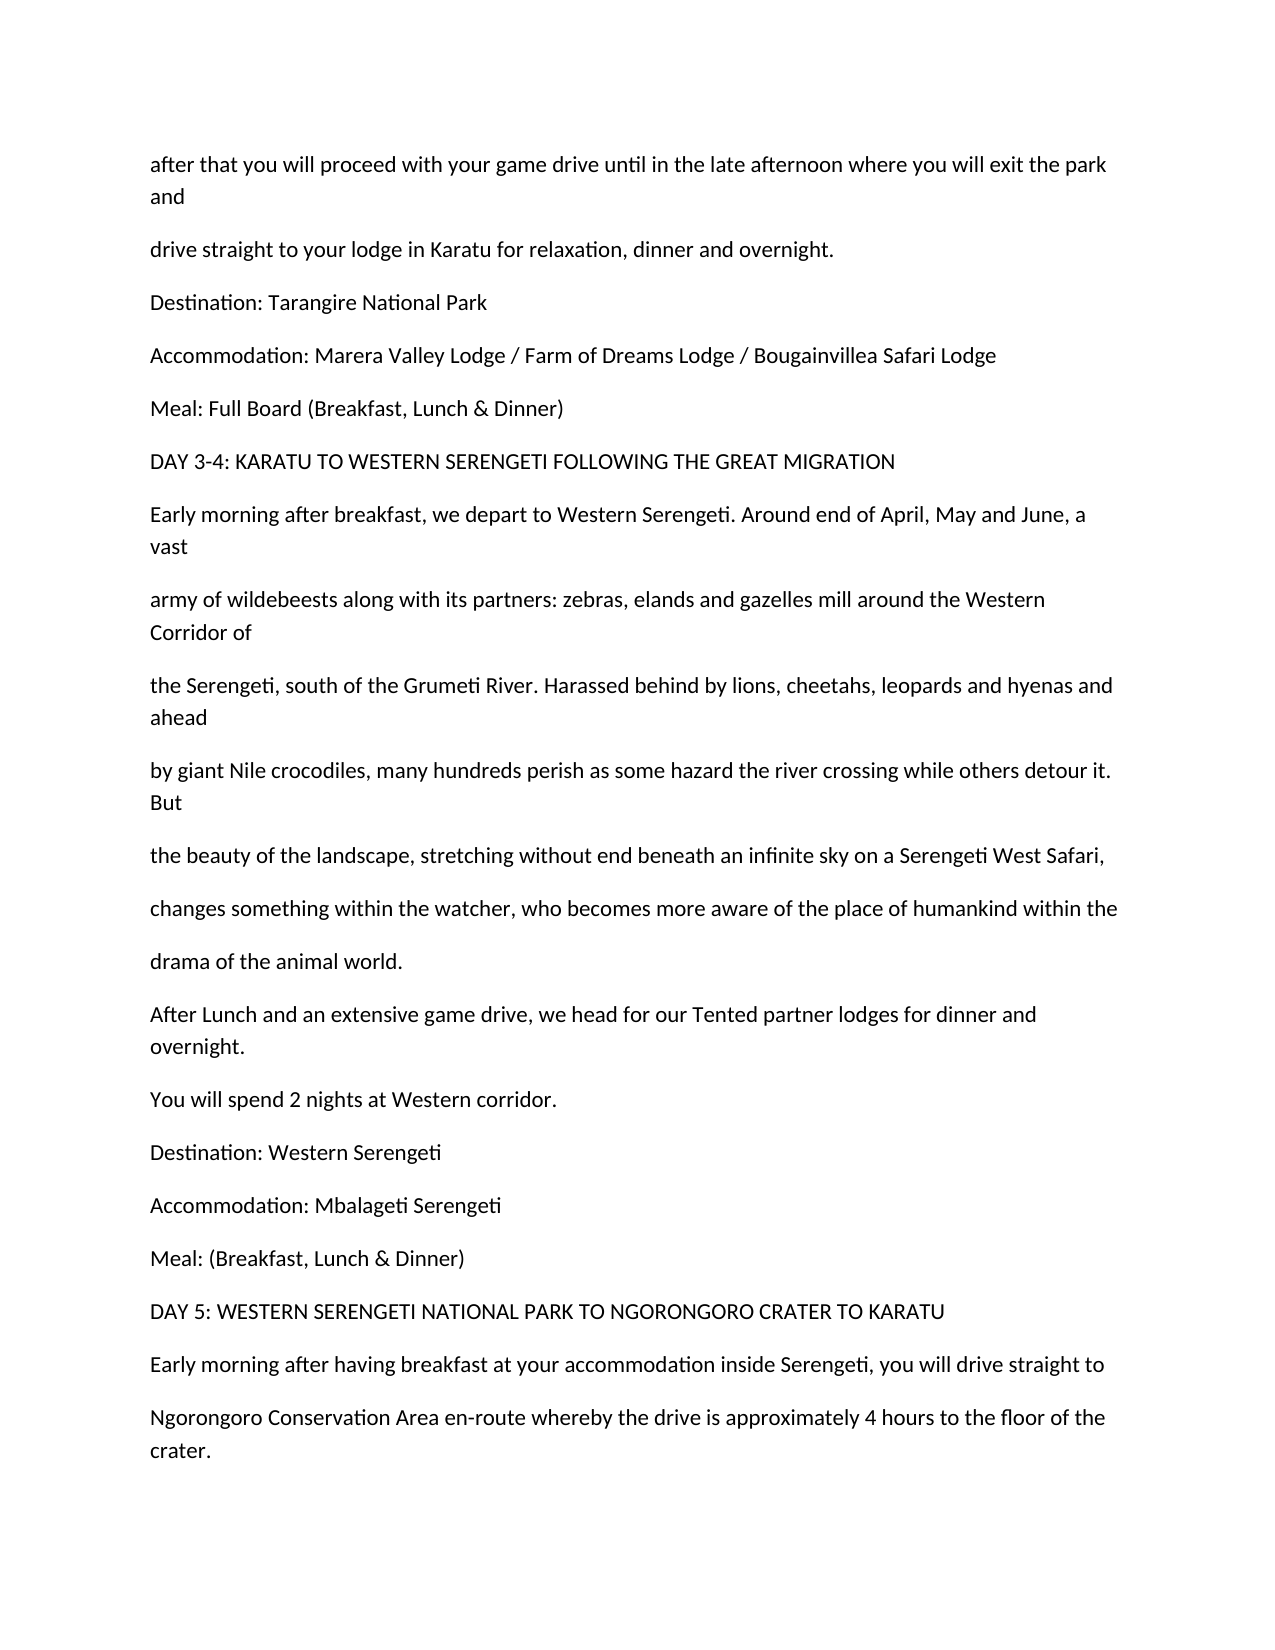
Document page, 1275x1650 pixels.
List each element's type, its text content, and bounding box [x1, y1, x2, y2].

text changes something within the watcher, who becomes more aware of the place of humankind within the [150, 894, 1125, 922]
text Early morning after having breakfast at your accommodation inside Serengeti, you will drive straight to [150, 1351, 1125, 1378]
text You will spend 2 nights at Western corridor. [150, 1085, 1125, 1113]
text the beauty of the landscape, stretching without end beneath an infinite sky on a Serengeti West Safari, [150, 841, 1125, 869]
text drive straight to your lodge in Karatu for relaxation, dinner and overnight. [150, 235, 1125, 263]
text Early morning after breakfast, we depart to Western Serengeti. Around end of April, May and June, a vast [150, 500, 1125, 561]
text Ngorongoro Conservation Area en-route whereby the drive is approximately 4 hours to the floor of the crater. [150, 1403, 1125, 1464]
text the Serengeti, south of the Grumeti River. Harassed behind by lions, cheetahs, leopards and hyenas and ahead [150, 671, 1125, 731]
text Destination: Tarangire National Park [150, 288, 1125, 316]
text DAY 5: WESTERN SERENGETI NATIONAL PARK TO NGORONGORO CRATER TO KARATU [150, 1297, 1125, 1326]
text DAY 3-4: KARATU TO WESTERN SERENGETI FOLLOWING THE GREAT MIGRATION [150, 447, 1125, 475]
text by giant Nile crocodiles, many hundreds perish as some hazard the river crossing while others detour it. But [150, 756, 1125, 816]
text Meal: Full Board (Breakfast, Lunch & Dinner) [150, 394, 1125, 422]
text Accommodation: Marera Valley Lodge / Farm of Dreams Lodge / Bougainvillea Safari Lodge [150, 341, 1125, 369]
text drama of the animal world. [150, 947, 1125, 975]
text after that you will proceed with your game drive until in the late afternoon where you will exit the park and [150, 150, 1125, 210]
text Destination: Western Serengeti [150, 1138, 1125, 1166]
text Meal: (Breakfast, Lunch & Dinner) [150, 1244, 1125, 1272]
text army of wildebeests along with its partners: zebras, elands and gazelles mill around the Western Corridor of [150, 586, 1125, 646]
text Accommodation: Mbalageti Serengeti [150, 1191, 1125, 1219]
text After Lunch and an extensive game drive, we head for our Tented partner lodges for dinner and overnight. [150, 1000, 1125, 1060]
